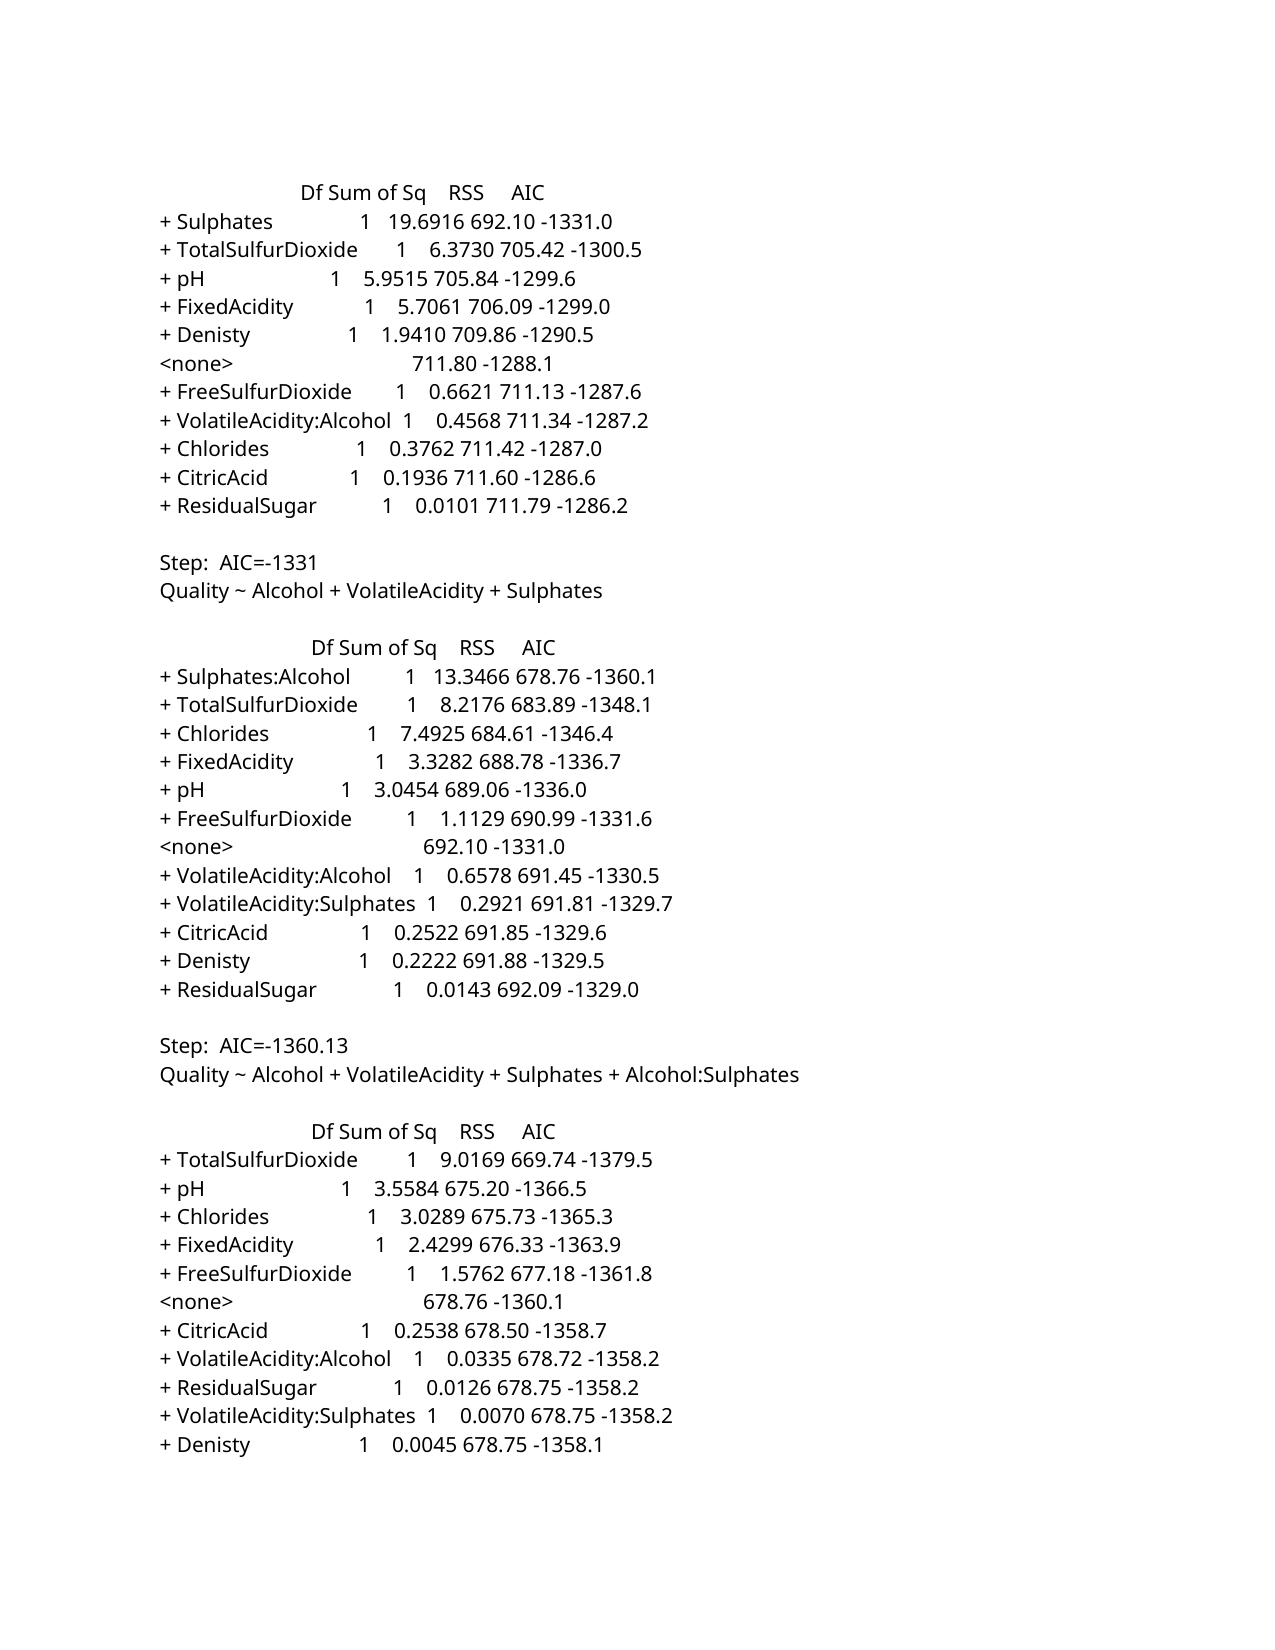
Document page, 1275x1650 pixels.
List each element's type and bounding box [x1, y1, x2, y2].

table_cell [150, 150, 1275, 1499]
